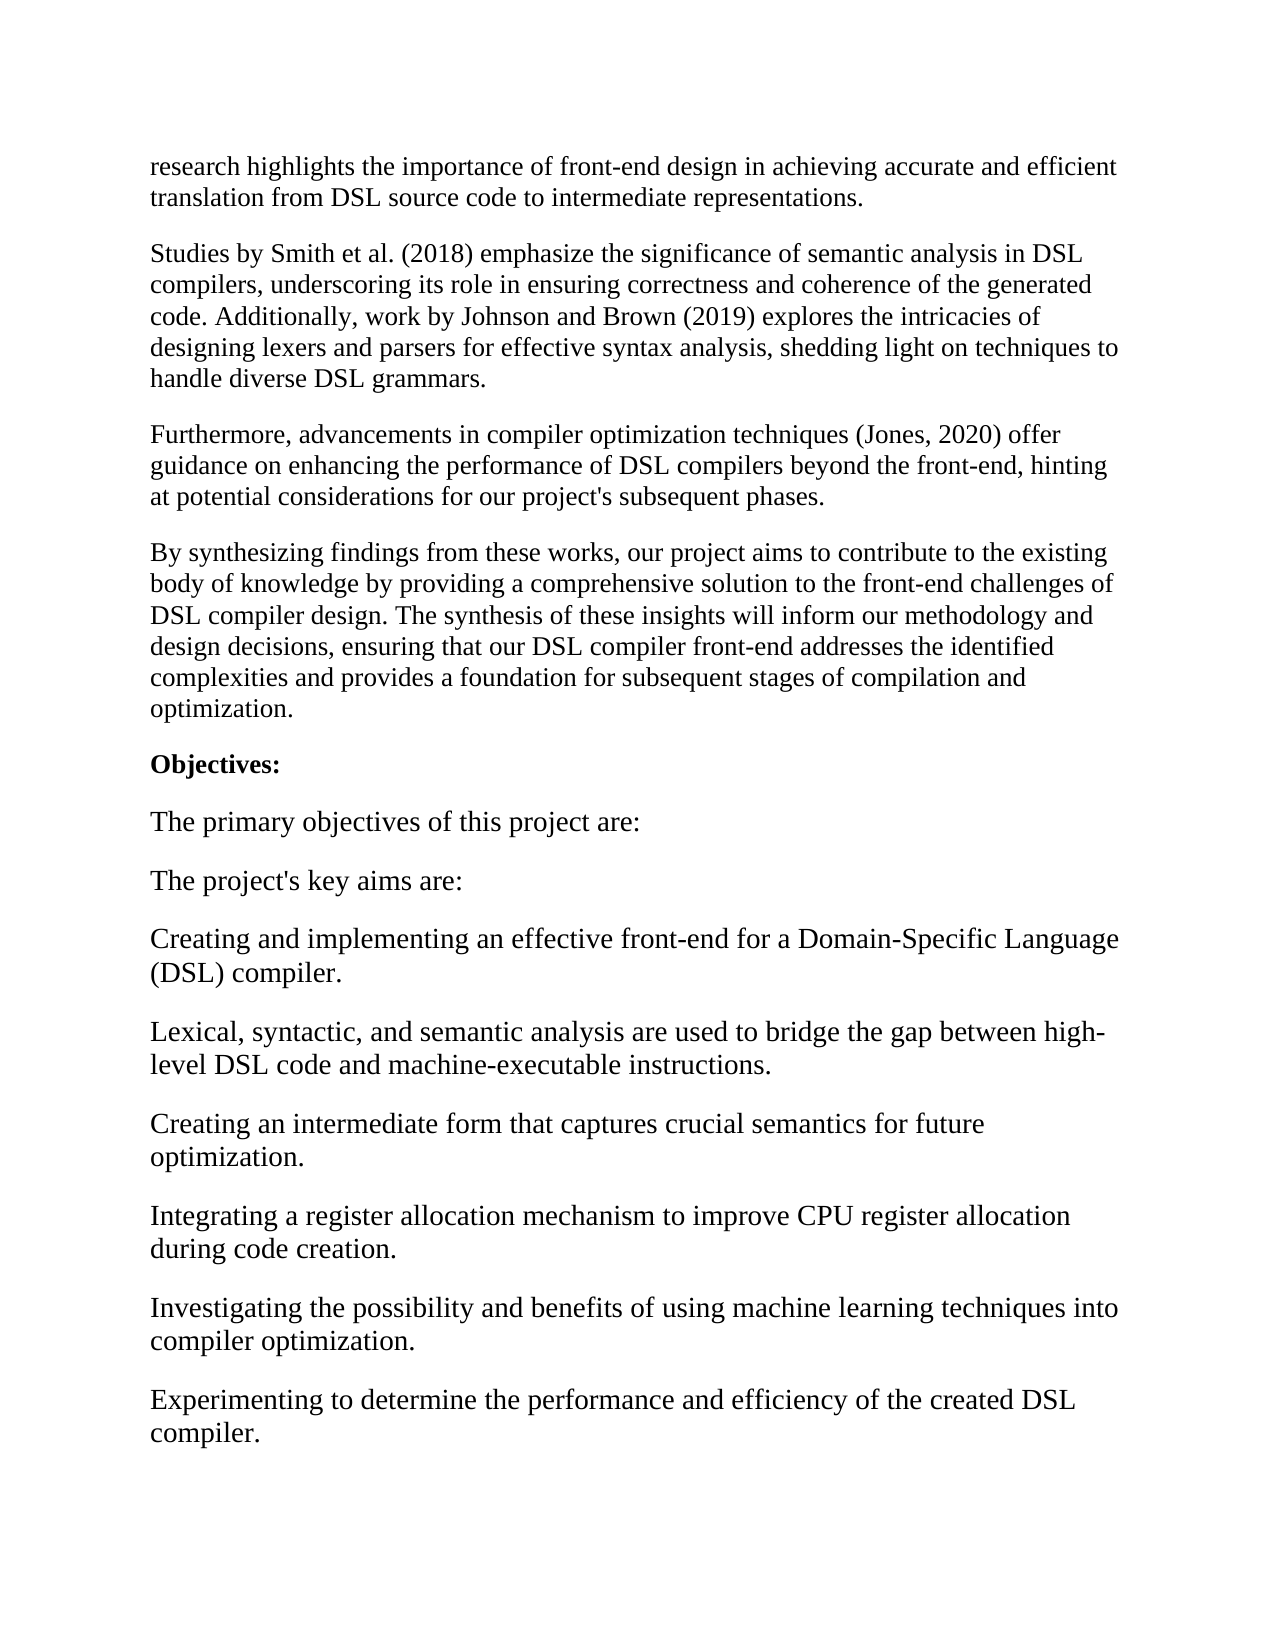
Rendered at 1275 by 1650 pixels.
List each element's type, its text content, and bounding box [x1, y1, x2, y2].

text Furthermore, advancements in compiler optimization techniques (Jones, 2020) offer guidance on enhancing the performance of DSL compilers beyond the front-end, hinting at potential considerations for our project's subsequent phases. [150, 418, 1125, 511]
text Creating an intermediate form that captures crucial semantics for future optimization. [150, 1106, 1125, 1173]
text Lexical, syntactic, and semantic analysis are used to bridge the gap between high-level DSL code and machine-executable instructions. [150, 1014, 1125, 1081]
text Investigating the possibility and benefits of using machine learning techniques into compiler optimization. [150, 1290, 1125, 1357]
text Objectives: [150, 748, 1125, 779]
text Integrating a register allocation mechanism to improve CPU register allocation during code creation. [150, 1198, 1125, 1265]
text The primary objectives of this project are: [150, 804, 1125, 838]
text By synthesizing findings from these works, our project aims to contribute to the existing body of knowledge by providing a comprehensive solution to the front-end challenges of DSL compiler design. The synthesis of these insights will inform our methodology and design decisions, ensuring that our DSL compiler front-end addresses the identified complexities and provides a foundation for subsequent stages of compilation and optimization. [150, 536, 1125, 723]
text Creating and implementing an effective front-end for a Domain-Specific Language (DSL) compiler. [150, 922, 1125, 989]
text Experimenting to determine the performance and efficiency of the created DSL compiler. [150, 1382, 1125, 1449]
text The project's key aims are: [150, 863, 1125, 897]
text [150, 150, 1125, 212]
text Studies by Smith et al. (2018) emphasize the significance of semantic analysis in DSL compilers, underscoring its role in ensuring correctness and coherence of the generated code. Additionally, work by Johnson and Brown (2019) explores the intricacies of designing lexers and parsers for effective syntax analysis, shedding light on techniques to handle diverse DSL grammars. [150, 237, 1125, 393]
